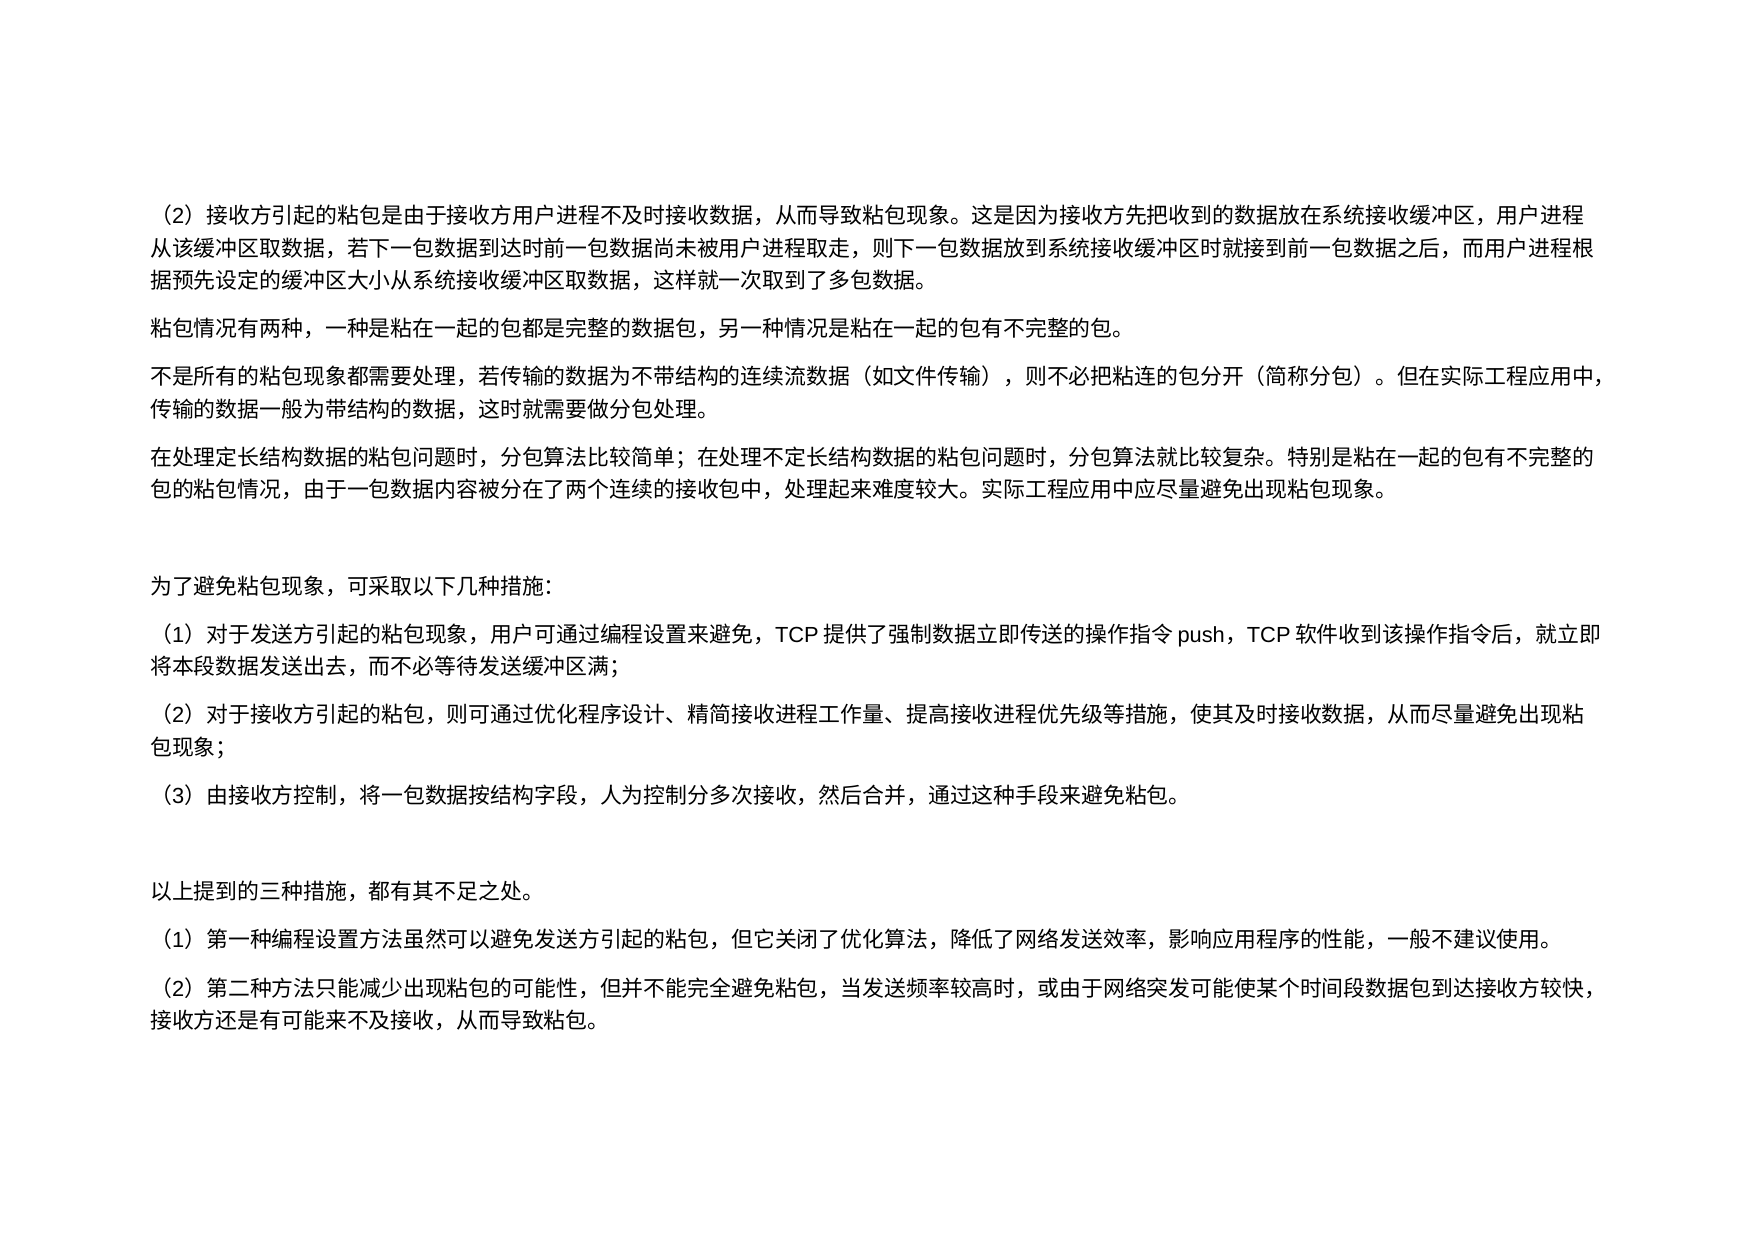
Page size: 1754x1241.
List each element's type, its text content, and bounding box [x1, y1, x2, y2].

text （2）接收方引起的粘包是由于接收方用户进程不及时接收数据，从而导致粘包现象。这是因为接收方先把收到的数据放在系统接收缓冲区，用户进程从该缓冲区取数据，若下一包数据到达时前一包数据尚未被用户进程取走，则下一包数据放到系统接收缓冲区时就接到前一包数据之后，而用户进程根据预先设定的缓冲区大小从系统接收缓冲区取数据，这样就一次取到了多包数据。 [150, 198, 1604, 295]
text （3）由接收方控制，将一包数据按结构字段，人为控制分多次接收，然后合并，通过这种手段来避免粘包。 [150, 778, 1604, 810]
text 不是所有的粘包现象都需要处理，若传输的数据为不带结构的连续流数据（如文件传输），则不必把粘连的包分开（简称分包）。但在实际工程应用中，传输的数据一般为带结构的数据，这时就需要做分包处理。 [150, 359, 1604, 424]
text （1）对于发送方引起的粘包现象，用户可通过编程设置来避免，TCP提供了强制数据立即传送的操作指令push，TCP软件收到该操作指令后，就立即将本段数据发送出去，而不必等待发送缓冲区满； [150, 616, 1604, 681]
text 在处理定长结构数据的粘包问题时，分包算法比较简单；在处理不定长结构数据的粘包问题时，分包算法就比较复杂。特别是粘在一起的包有不完整的包的粘包情况，由于一包数据内容被分在了两个连续的接收包中，处理起来难度较大。实际工程应用中应尽量避免出现粘包现象。 [150, 439, 1604, 504]
text 粘包情况有两种，一种是粘在一起的包都是完整的数据包，另一种情况是粘在一起的包有不完整的包。 [150, 311, 1604, 343]
text （2）第二种方法只能减少出现粘包的可能性，但并不能完全避免粘包，当发送频率较高时，或由于网络突发可能使某个时间段数据包到达接收方较快，接收方还是有可能来不及接收，从而导致粘包。 [150, 970, 1604, 1035]
text （1）第一种编程设置方法虽然可以避免发送方引起的粘包，但它关闭了优化算法，降低了网络发送效率，影响应用程序的性能，一般不建议使用。 [150, 922, 1604, 954]
text （2）对于接收方引起的粘包，则可通过优化程序设计、精简接收进程工作量、提高接收进程优先级等措施，使其及时接收数据，从而尽量避免出现粘包现象； [150, 697, 1604, 762]
text 为了避免粘包现象，可采取以下几种措施： [150, 568, 1604, 601]
text 以上提到的三种措施，都有其不足之处。 [150, 874, 1604, 906]
